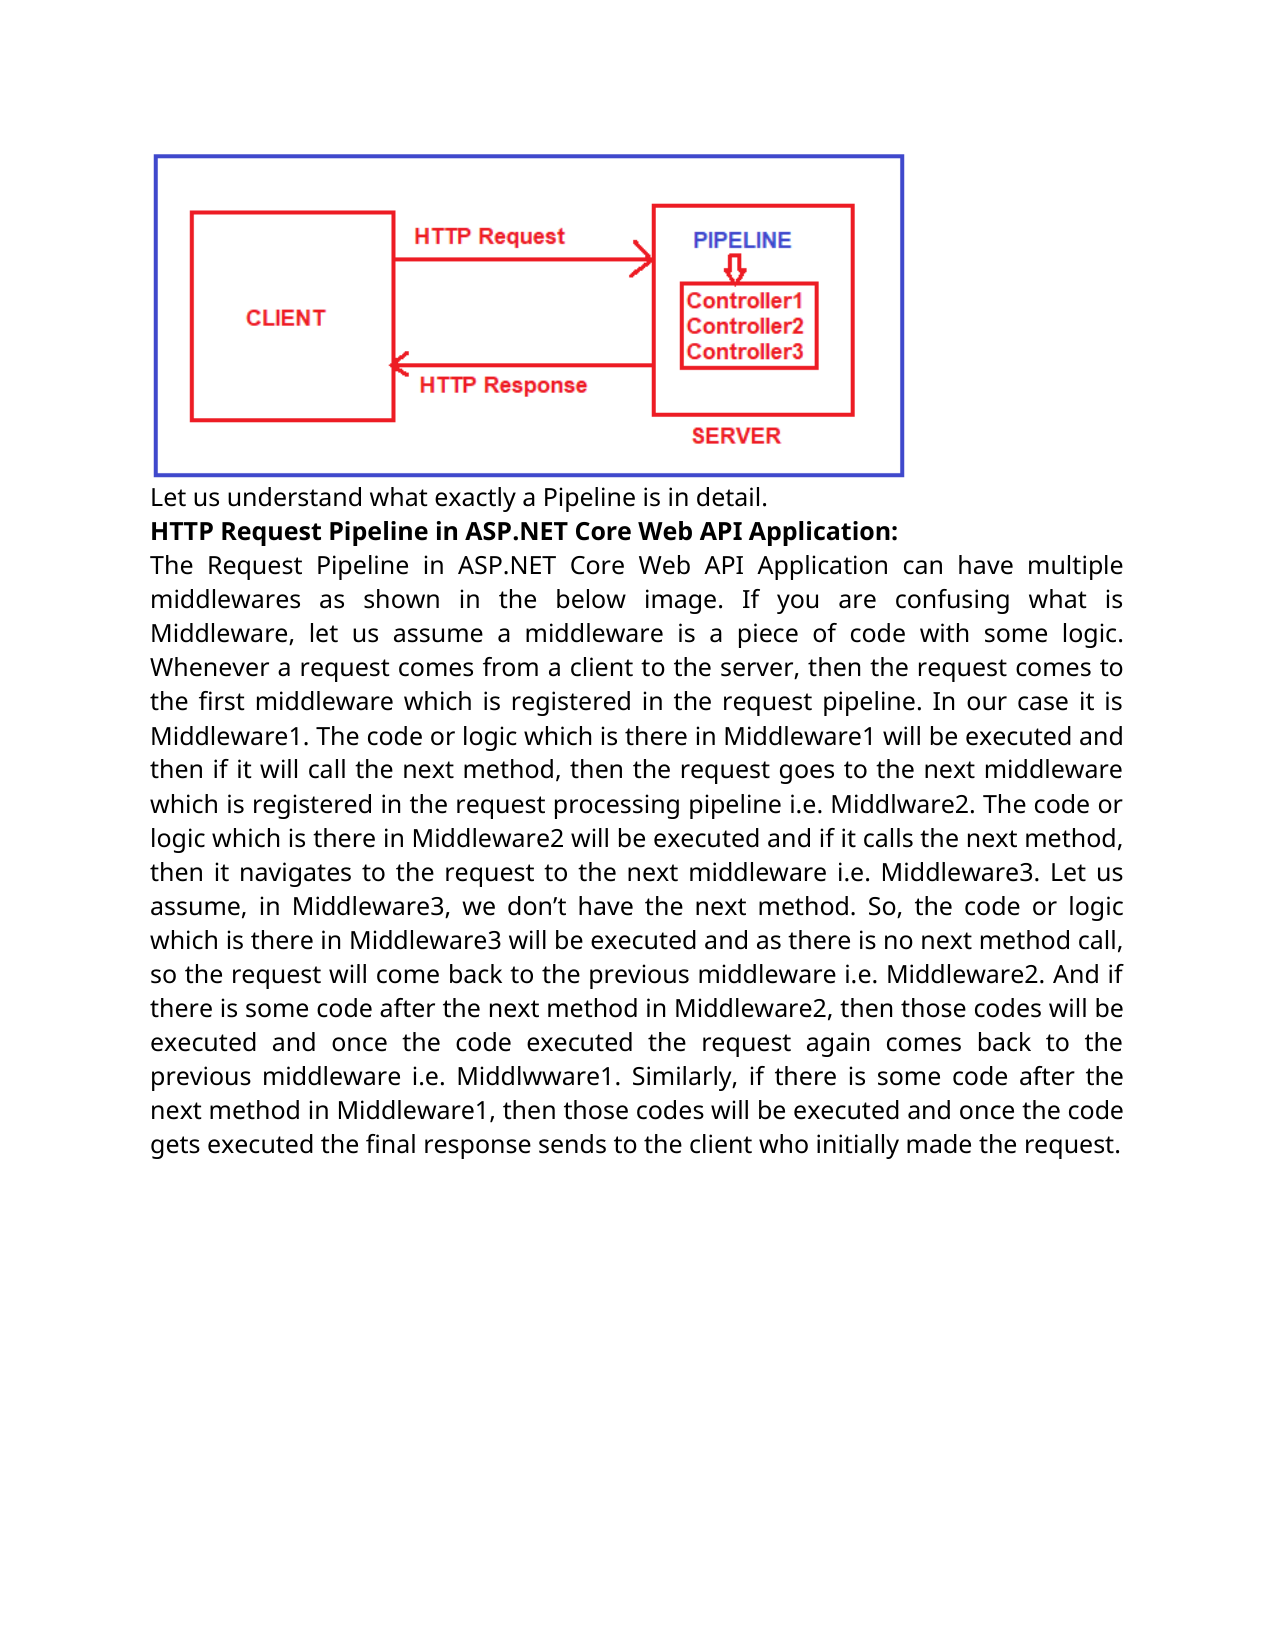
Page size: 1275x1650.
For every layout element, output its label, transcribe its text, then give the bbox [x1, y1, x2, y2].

text The Request Pipeline in ASP.NET Core Web API Application can have multiple middlewares as shown in the below image. If you are confusing what is Middleware, let us assume a middleware is a piece of code with some logic. Whenever a request comes from a client to the server, then the request comes to the first middleware which is registered in the request pipeline. In our case it is Middleware1. The code or logic which is there in Middleware1 will be executed and then if it will call the next method, then the request goes to the next middleware which is registered in the request processing pipeline i.e. Middlware2. The code or logic which is there in Middleware2 will be executed and if it calls the next method, then it navigates to the request to the next middleware i.e. Middleware3. Let us assume, in Middleware3, we don’t have the next method. So, the code or logic which is there in Middleware3 will be executed and as there is no next method call, so the request will come back to the previous middleware i.e. Middleware2. And if there is some code after the next method in Middleware2, then those codes will be executed and once the code executed the request again comes back to the previous middleware i.e. Middlwware1. Similarly, if there is some code after the next method in Middleware1, then those codes will be executed and once the code gets executed the final response sends to the client who initially made the request. [150, 548, 1125, 1161]
text Let us understand what exactly a Pipeline is in detail. [150, 480, 1125, 514]
picture [150, 150, 911, 480]
text HTTP Request Pipeline in ASP.NET Core Web API Application: [150, 514, 1125, 548]
